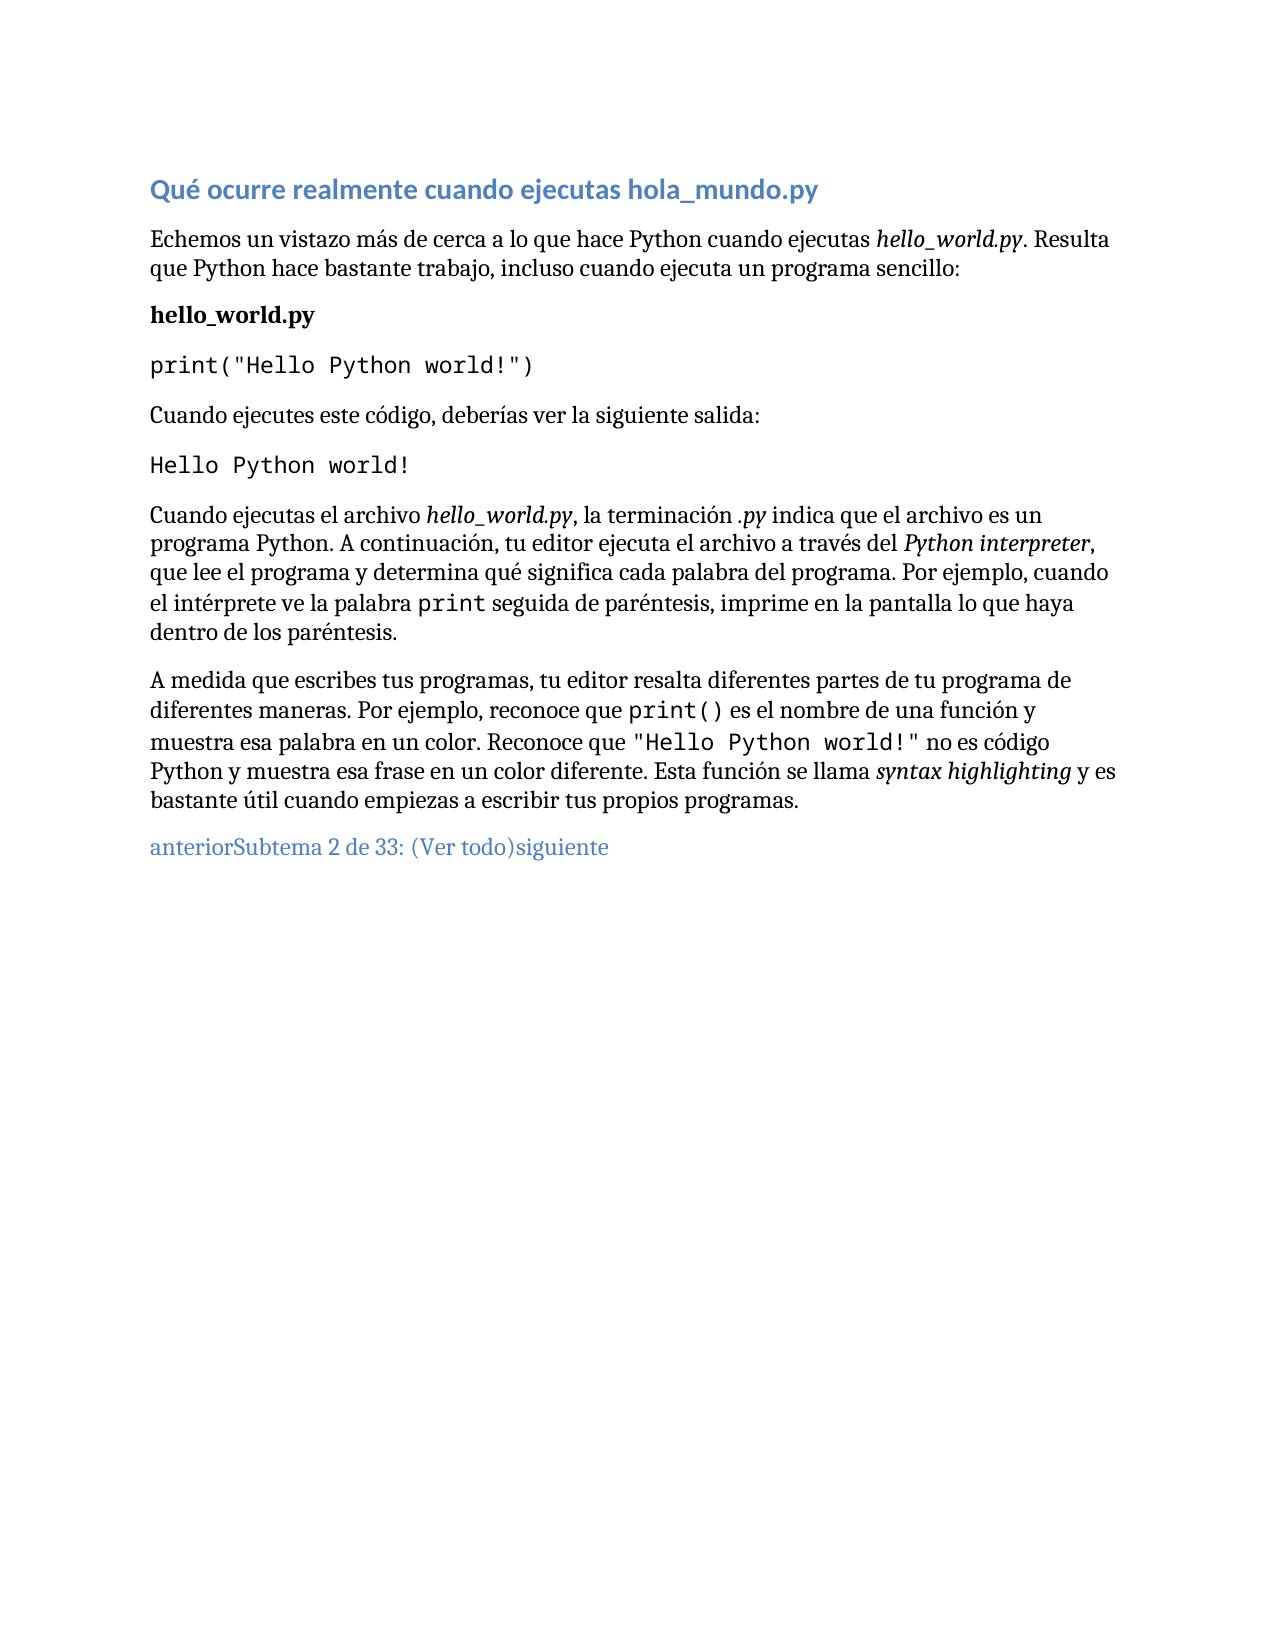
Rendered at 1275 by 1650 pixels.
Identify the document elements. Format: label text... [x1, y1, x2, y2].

text Echemos un vistazo más de cerca a lo que hace Python cuando ejecutas hello_world.py. Resulta que Python hace bastante trabajo, incluso cuando ejecuta un programa sencillo: [150, 225, 1125, 283]
text hello_world.py [150, 301, 1125, 330]
text print("Hello Python world!") [150, 349, 1125, 380]
text Cuando ejecutes este código, deberías ver la siguiente salida: [150, 401, 1125, 430]
text Cuando ejecutas el archivo hello_world.py, la terminación .py indica que el archivo es un programa Python. A continuación, tu editor ejecuta el archivo a través del Python interpreter, que lee el programa y determina qué significa cada palabra del programa. Por ejemplo, cuando el intérprete ve la palabra print seguida de paréntesis, imprime en la pantalla lo que haya dentro de los paréntesis. [150, 501, 1125, 647]
subtitle Qué ocurre realmente cuando ejecutas hola_mundo.py [150, 171, 1125, 206]
text A medida que escribes tus programas, tu editor resalta diferentes partes de tu programa de diferentes maneras. Por ejemplo, reconoce que print() es el nombre de una función y muestra esa palabra en un color. Reconoce que "Hello Python world!" no es código Python y muestra esa frase en un color diferente. Esta función se llama syntax highlighting y es bastante útil cuando empiezas a escribir tus propios programas. [150, 666, 1125, 814]
text anteriorSubtema 2 de 33: (Ver todo)siguiente [150, 833, 1125, 891]
text Hello Python world! [150, 448, 1125, 480]
